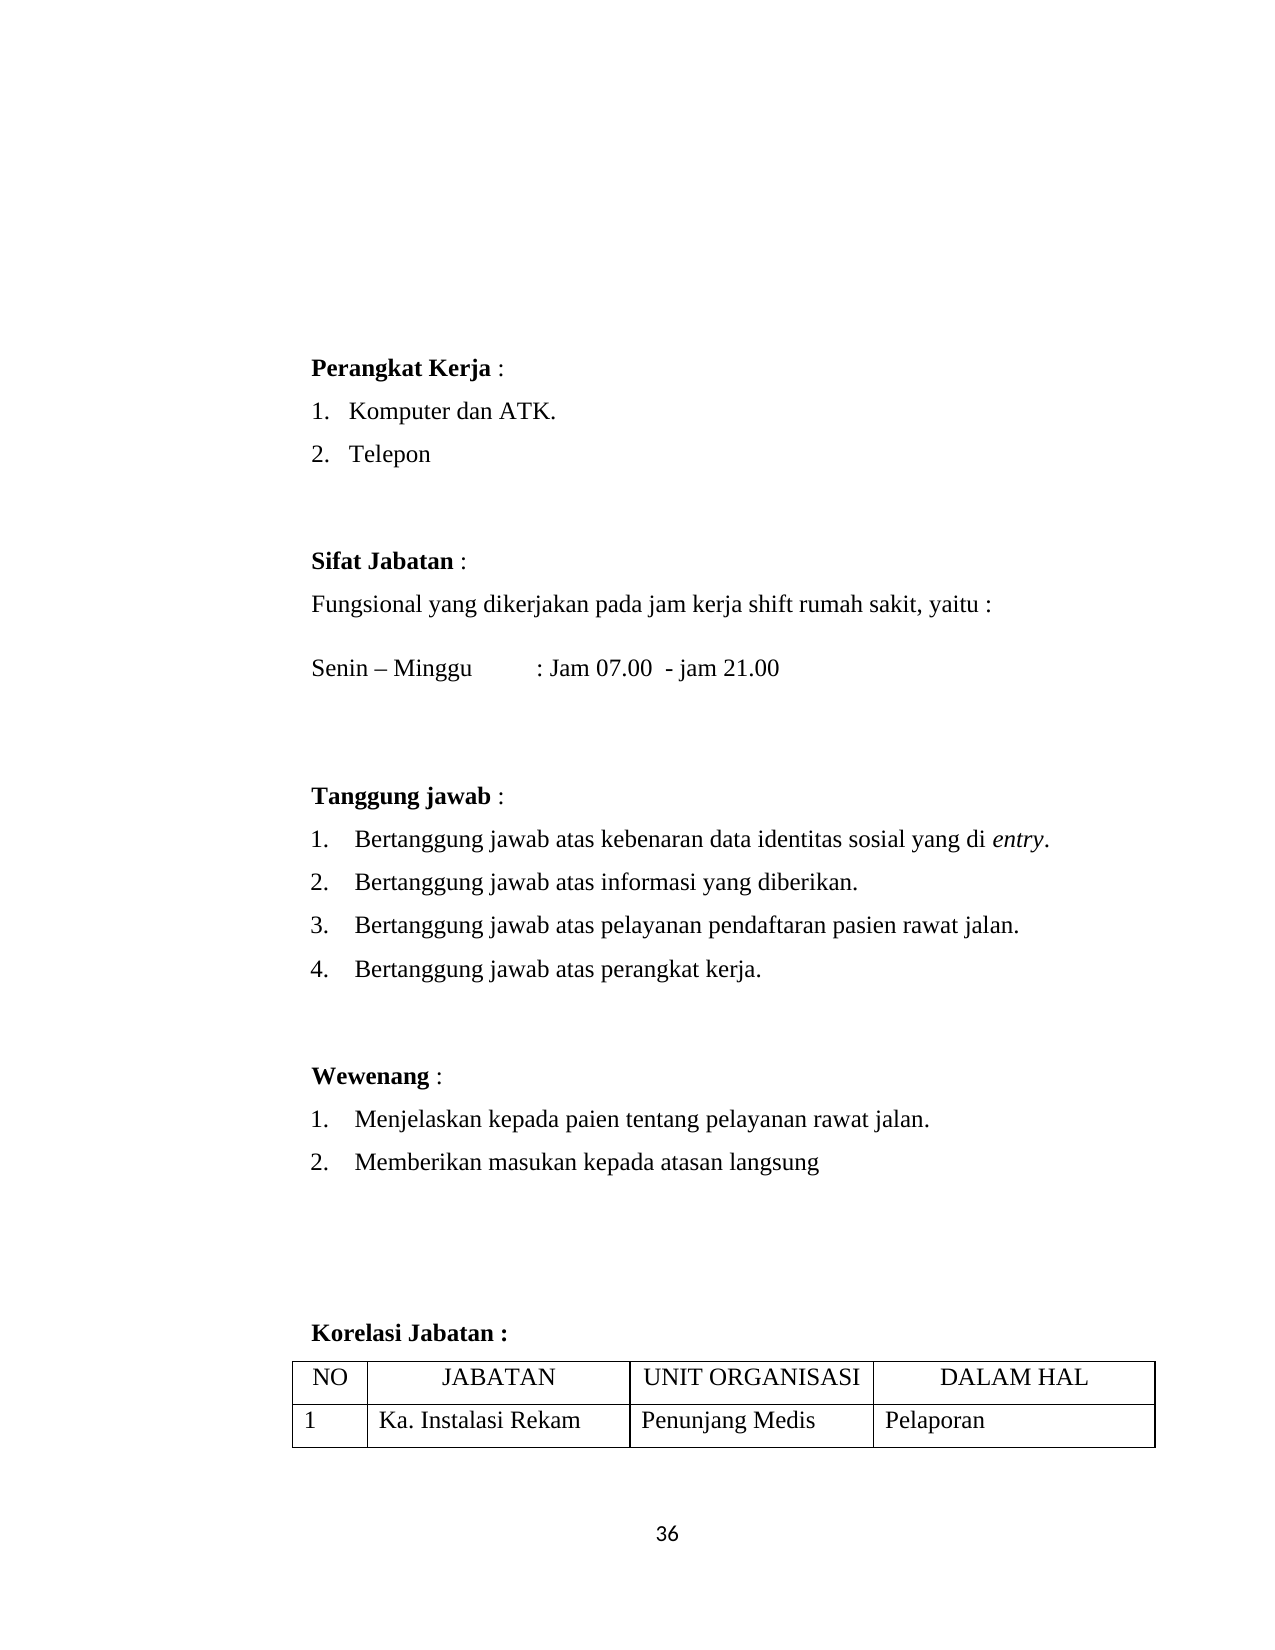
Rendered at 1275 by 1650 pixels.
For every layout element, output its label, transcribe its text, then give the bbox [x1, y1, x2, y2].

text Fungsional yang dikerjakan pada jam kerja shift rumah sakit, yaitu : [311, 589, 1098, 618]
table_header DALAM HAL [874, 1362, 1154, 1404]
subtitle Korelasi Jabatan : [311, 1318, 1098, 1347]
subtitle Tanggung jawab : [311, 781, 1098, 810]
list Memberikan masukan kepada atasan langsung [310, 1147, 1098, 1176]
table_header UNIT ORGANISASI [631, 1362, 873, 1404]
text Senin – Minggu : Jam 07.00 - jam 21.00 [311, 653, 1098, 682]
table_header JABATAN [368, 1362, 629, 1404]
list Bertanggung jawab atas perangkat kerja. [310, 954, 1098, 982]
subtitle Sifat Jabatan : [311, 546, 1098, 575]
list Bertanggung jawab atas informasi yang diberikan. [310, 867, 1098, 896]
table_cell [874, 1405, 1154, 1447]
subtitle Wewenang : [311, 1061, 1098, 1089]
list Bertanggung jawab atas kebenaran data identitas sosial yang di entry. [310, 824, 1098, 853]
table_header NO [293, 1362, 367, 1404]
table_cell 1 [293, 1405, 367, 1447]
subtitle Perangkat Kerja : [311, 353, 1098, 382]
list Bertanggung jawab atas pelayanan pendaftaran pasien rawat jalan. [310, 911, 1098, 939]
list Telepon [311, 439, 1098, 468]
table_cell Penunjang Medis [631, 1405, 873, 1447]
list Menjelaskan kepada paien tentang pelayanan rawat jalan. [310, 1104, 1098, 1133]
list Komputer dan ATK. [311, 396, 1098, 425]
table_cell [368, 1405, 629, 1447]
